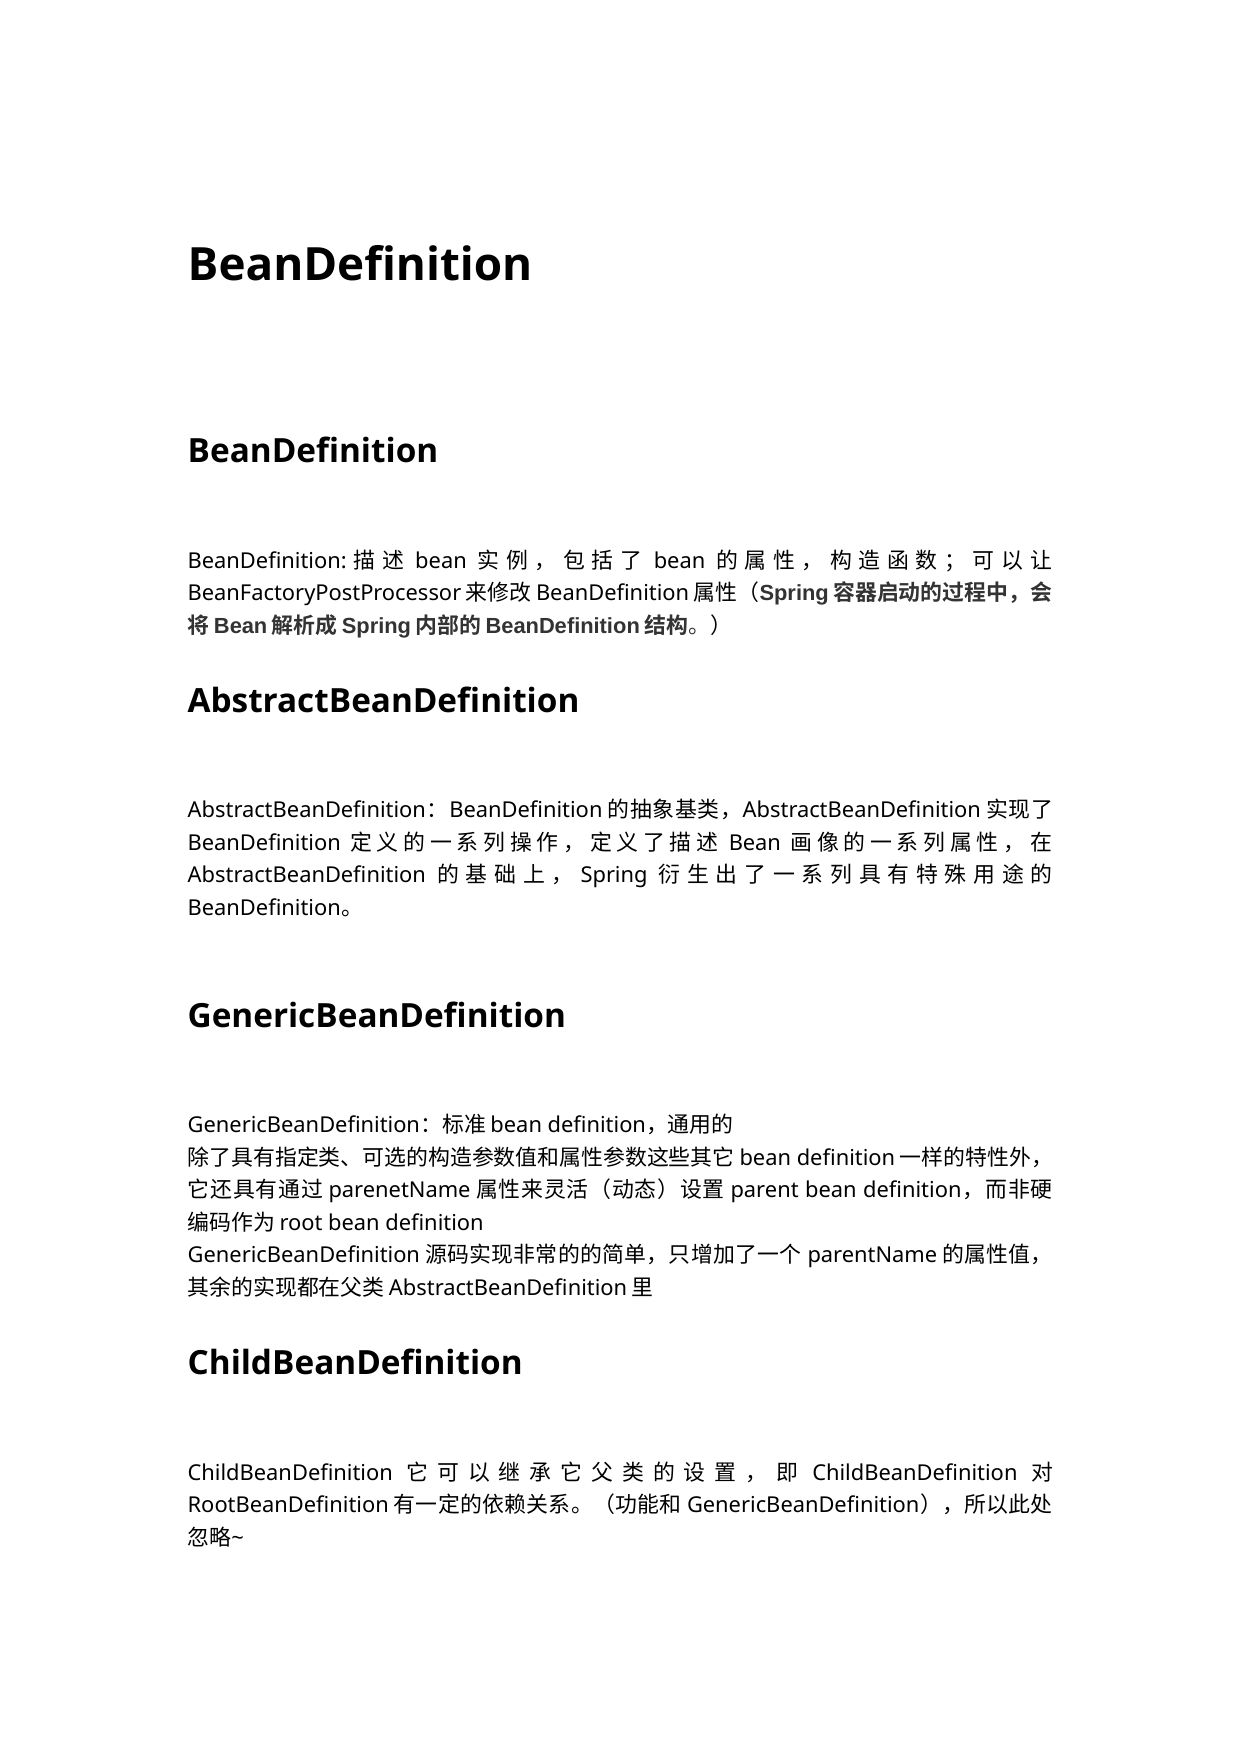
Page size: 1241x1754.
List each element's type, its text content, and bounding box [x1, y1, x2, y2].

subtitle GenericBeanDefinition [187, 982, 1053, 1047]
text BeanDefinition:描述bean实例，包括了bean的属性，构造函数；可以让BeanFactoryPostProcessor来修改BeanDefinition属性（Spring容器启动的过程中，会将Bean解析成Spring内部的BeanDefinition结构。） [187, 542, 1053, 640]
text AbstractBeanDefinition：BeanDefinition的抽象基类，AbstractBeanDefinition实现了BeanDefinition定义的一系列操作，定义了描述Bean画像的一系列属性，在AbstractBeanDefinition的基础上，Spring衍生出了一系列具有特殊用途的BeanDefinition。 [187, 792, 1053, 922]
text 除了具有指定类、可选的构造参数值和属性参数这些其它bean definition一样的特性外，它还具有通过parenetName属性来灵活（动态）设置parent bean definition，而非硬编码作为root bean definition [187, 1139, 1053, 1237]
text ChildBeanDefinition它可以继承它父类的设置，即ChildBeanDefinition对RootBeanDefinition有一定的依赖关系。（功能和GenericBeanDefinition），所以此处忽略~ [187, 1454, 1053, 1552]
text GenericBeanDefinition：标准bean definition，通用的 [187, 1107, 1053, 1139]
text GenericBeanDefinition源码实现非常的的简单，只增加了一个parentName的属性值，其余的实现都在父类AbstractBeanDefinition里 [187, 1237, 1053, 1302]
subtitle BeanDefinition [187, 417, 1053, 482]
subtitle AbstractBeanDefinition [187, 667, 1053, 732]
subtitle ChildBeanDefinition [187, 1329, 1053, 1394]
subtitle BeanDefinition [187, 230, 1053, 295]
